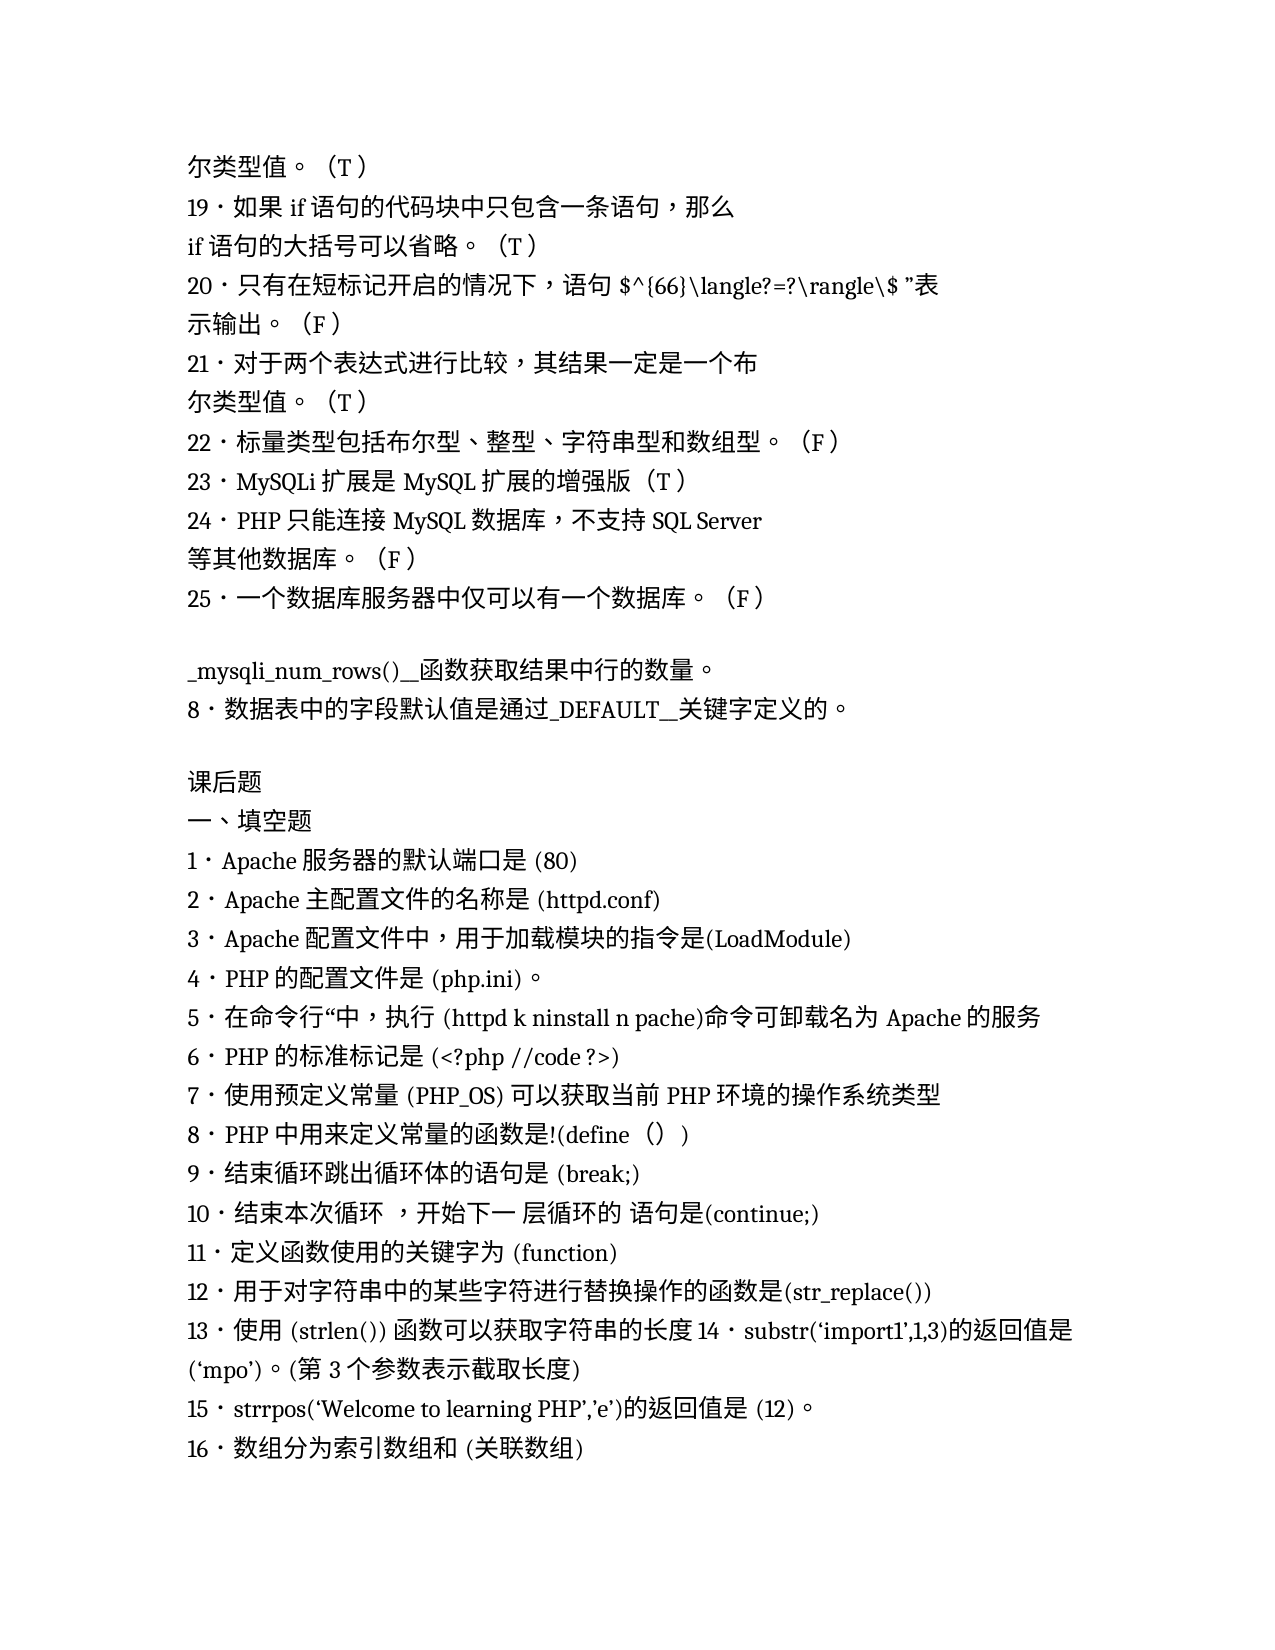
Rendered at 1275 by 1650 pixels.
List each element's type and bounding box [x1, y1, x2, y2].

text [187, 150, 1087, 1464]
